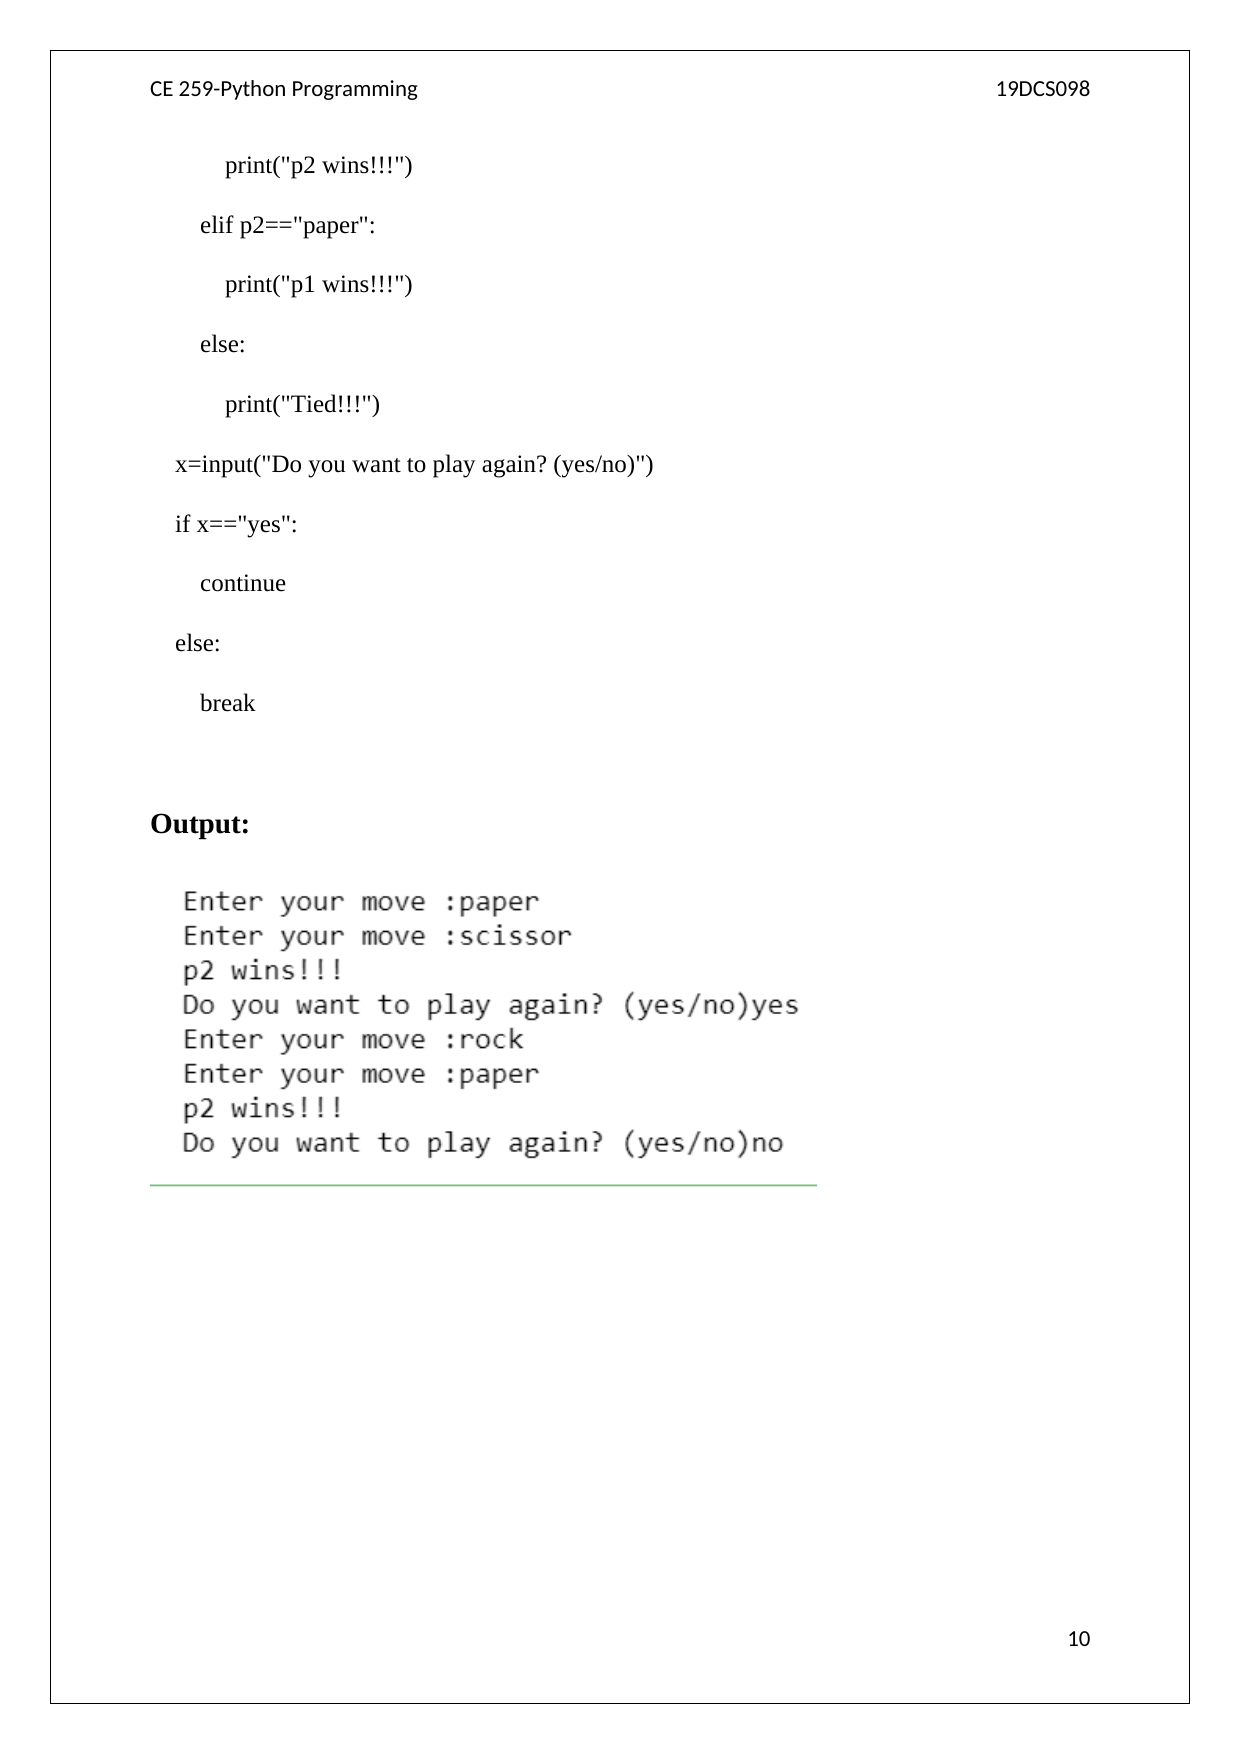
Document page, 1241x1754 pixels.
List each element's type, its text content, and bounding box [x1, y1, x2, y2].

text break [150, 688, 1090, 717]
text elif p2=="paper": [150, 210, 1090, 238]
text print("Tied!!!") [150, 389, 1090, 418]
text Output: [150, 807, 1090, 840]
text x=input("Do you want to play again? (yes/no)") [150, 449, 1090, 478]
picture [150, 873, 818, 1188]
text else: [150, 329, 1090, 358]
text else: [150, 628, 1090, 657]
text if x=="yes": [150, 509, 1090, 537]
text continue [150, 568, 1090, 597]
text print("p2 wins!!!") [150, 150, 1090, 179]
text print("p1 wins!!!") [150, 269, 1090, 298]
